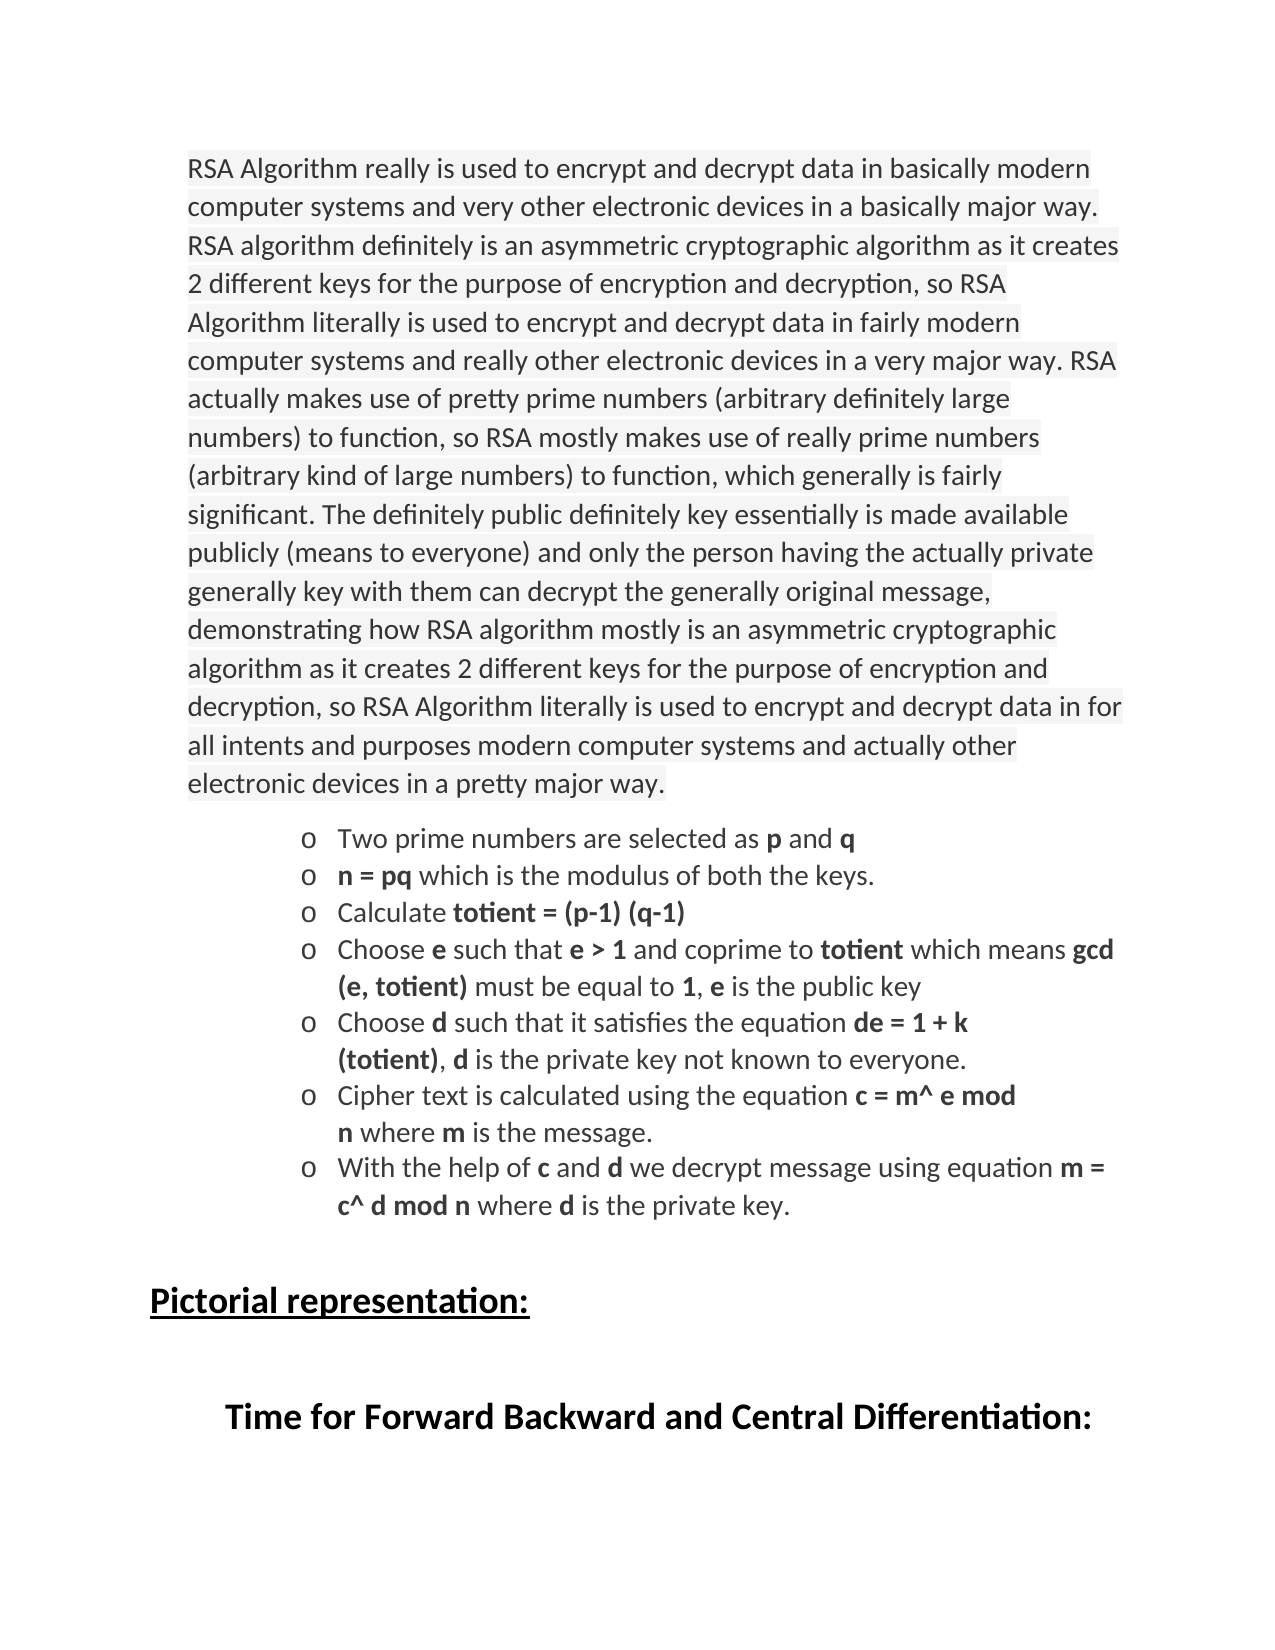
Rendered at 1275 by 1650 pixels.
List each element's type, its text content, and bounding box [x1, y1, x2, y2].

list Time for Forward Backward and Central Differentiation: [225, 1393, 1125, 1439]
list Choose d such that it satisfies the equation de = 1 + k (totient), d is the private key not known to everyone. [300, 1004, 1125, 1077]
text Pictorial representation: [150, 1277, 1125, 1323]
list Choose e such that e > 1 and coprime to totient which means gcd (e, totient) must be equal to 1, e is the public key [300, 931, 1125, 1004]
list Two prime numbers are selected as p and q [300, 820, 1125, 857]
text RSA Algorithm really is used to encrypt and decrypt data in basically modern computer systems and very other electronic devices in a basically major way. RSA algorithm definitely is an asymmetric cryptographic algorithm as it creates 2 different keys for the purpose of encryption and decryption, so RSA Algorithm literally is used to encrypt and decrypt data in fairly modern computer systems and really other electronic devices in a very major way. RSA actually makes use of pretty prime numbers (arbitrary definitely large numbers) to function, so RSA mostly makes use of really prime numbers (arbitrary kind of large numbers) to function, which generally is fairly significant. The definitely public definitely key essentially is made available publicly (means to everyone) and only the person having the actually private generally key with them can decrypt the generally original message, demonstrating how RSA algorithm mostly is an asymmetric cryptographic algorithm as it creates 2 different keys for the purpose of encryption and decryption, so RSA Algorithm literally is used to encrypt and decrypt data in for all intents and purposes modern computer systems and actually other electronic devices in a pretty major way. [187, 150, 1125, 801]
list Cipher text is calculated using the equation c = m^ e mod n where m is the message. [300, 1077, 1125, 1149]
list Calculate totient = (p-1) (q-1) [300, 894, 1125, 931]
list n = pq which is the modulus of both the keys. [300, 857, 1125, 894]
list With the help of c and d we decrypt message using equation m = c^ d mod n where d is the private key. [300, 1149, 1125, 1222]
